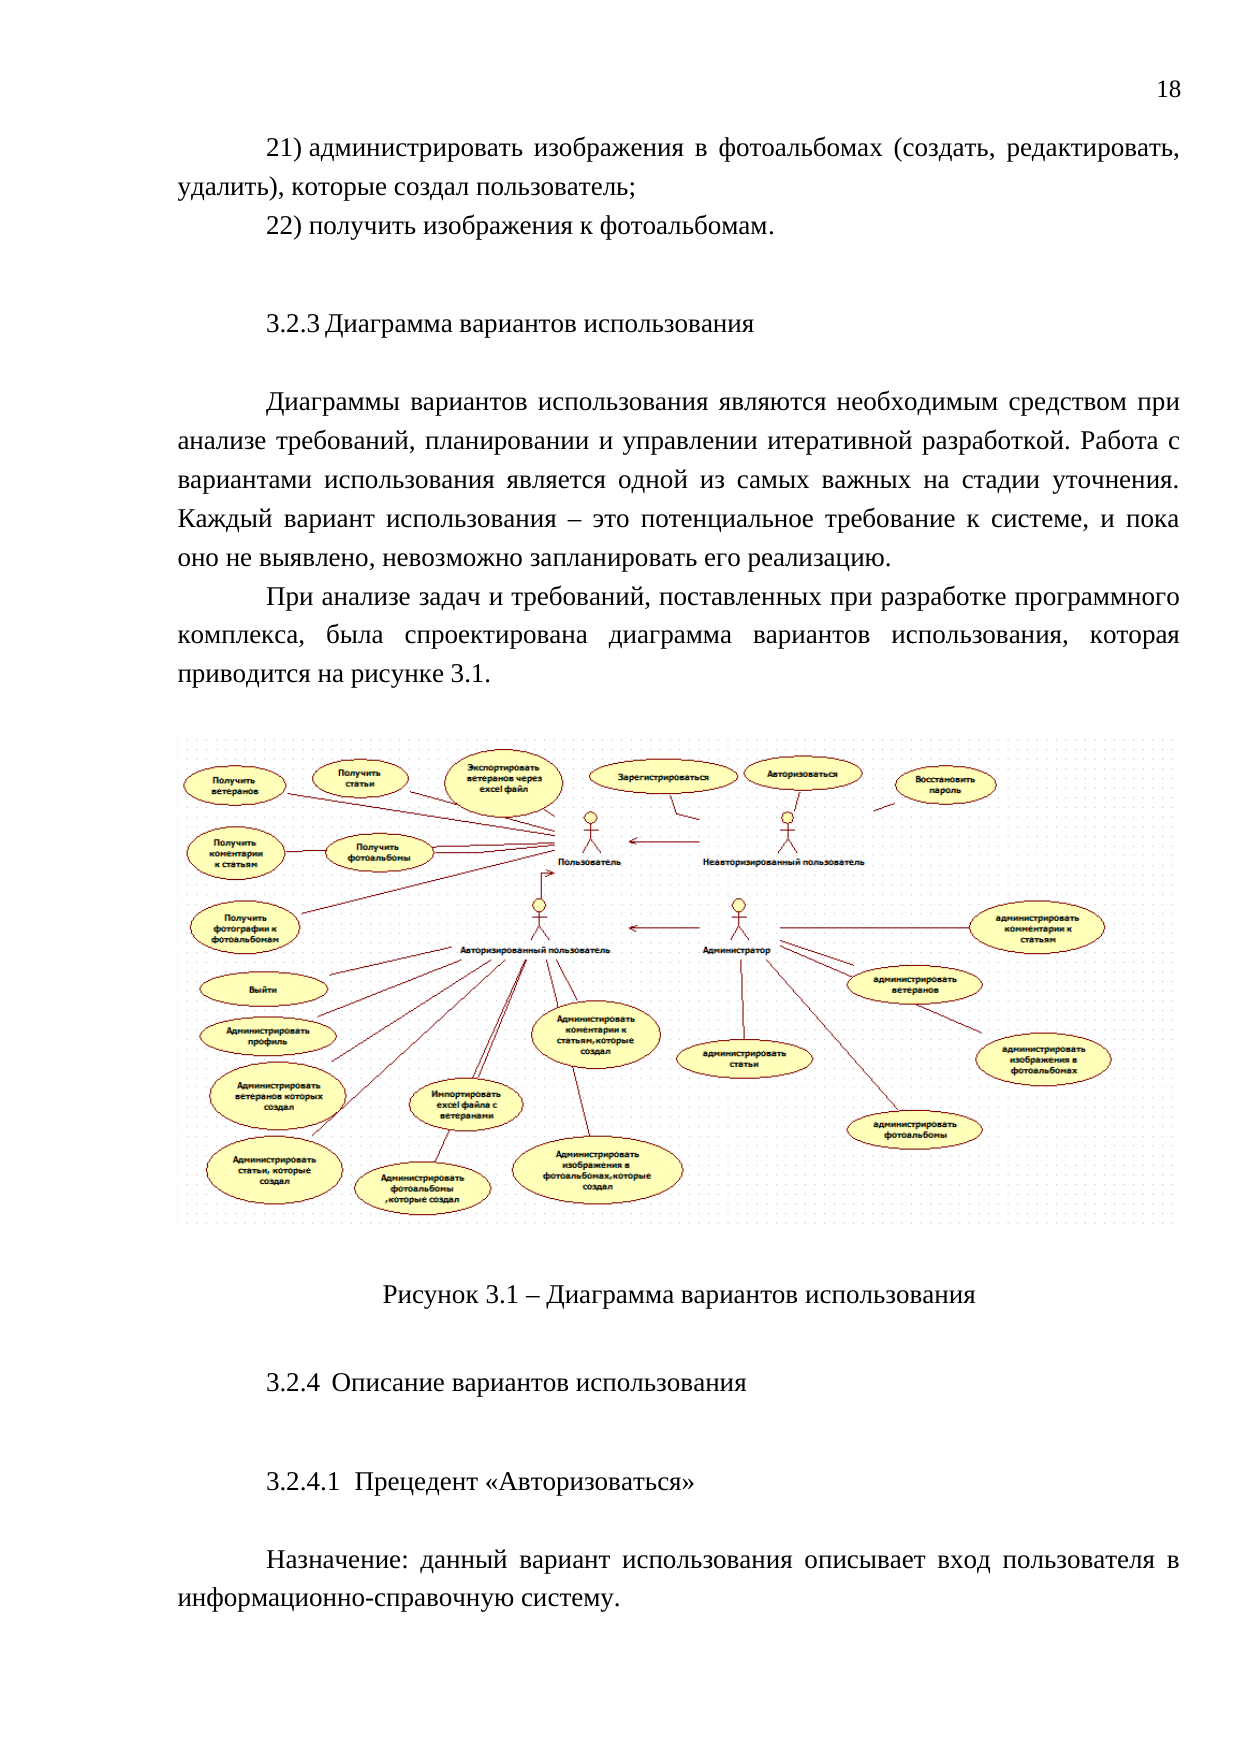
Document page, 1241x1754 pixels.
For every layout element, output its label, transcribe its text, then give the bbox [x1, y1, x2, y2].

list получить изображения к фотоальбомам. [177, 209, 1181, 240]
subtitle Описание вариантов использования [177, 1366, 1181, 1398]
list администрировать изображения в фотоальбомах (создать, редактировать, удалить), которые создал пользователь; [177, 131, 1181, 201]
text При анализе задач и требований, поставленных при разработке программного комплекса, была спроектирована диаграмма вариантов использования, которая приводится на рисунке 3.1. [177, 579, 1181, 688]
subtitle Прецедент «Авторизоваться» [177, 1465, 1181, 1496]
text Диаграммы вариантов использования являются необходимым средством при анализе требований, планировании и управлении итеративной разработкой. Работа с вариантами использования является одной из самых важных на стадии уточнения. Каждый вариант использования – это потенциальное требование к системе, и пока оно не выявлено, невозможно запланировать его реализацию. [177, 385, 1181, 572]
text Назначение: данный вариант использования описывает вход пользователя в информационно-справочную систему. [177, 1543, 1181, 1613]
subtitle Диаграмма вариантов использования [177, 308, 1181, 339]
text Рисунок 3.1 – Диаграмма вариантов использования [177, 1278, 1181, 1309]
picture [177, 735, 1174, 1232]
